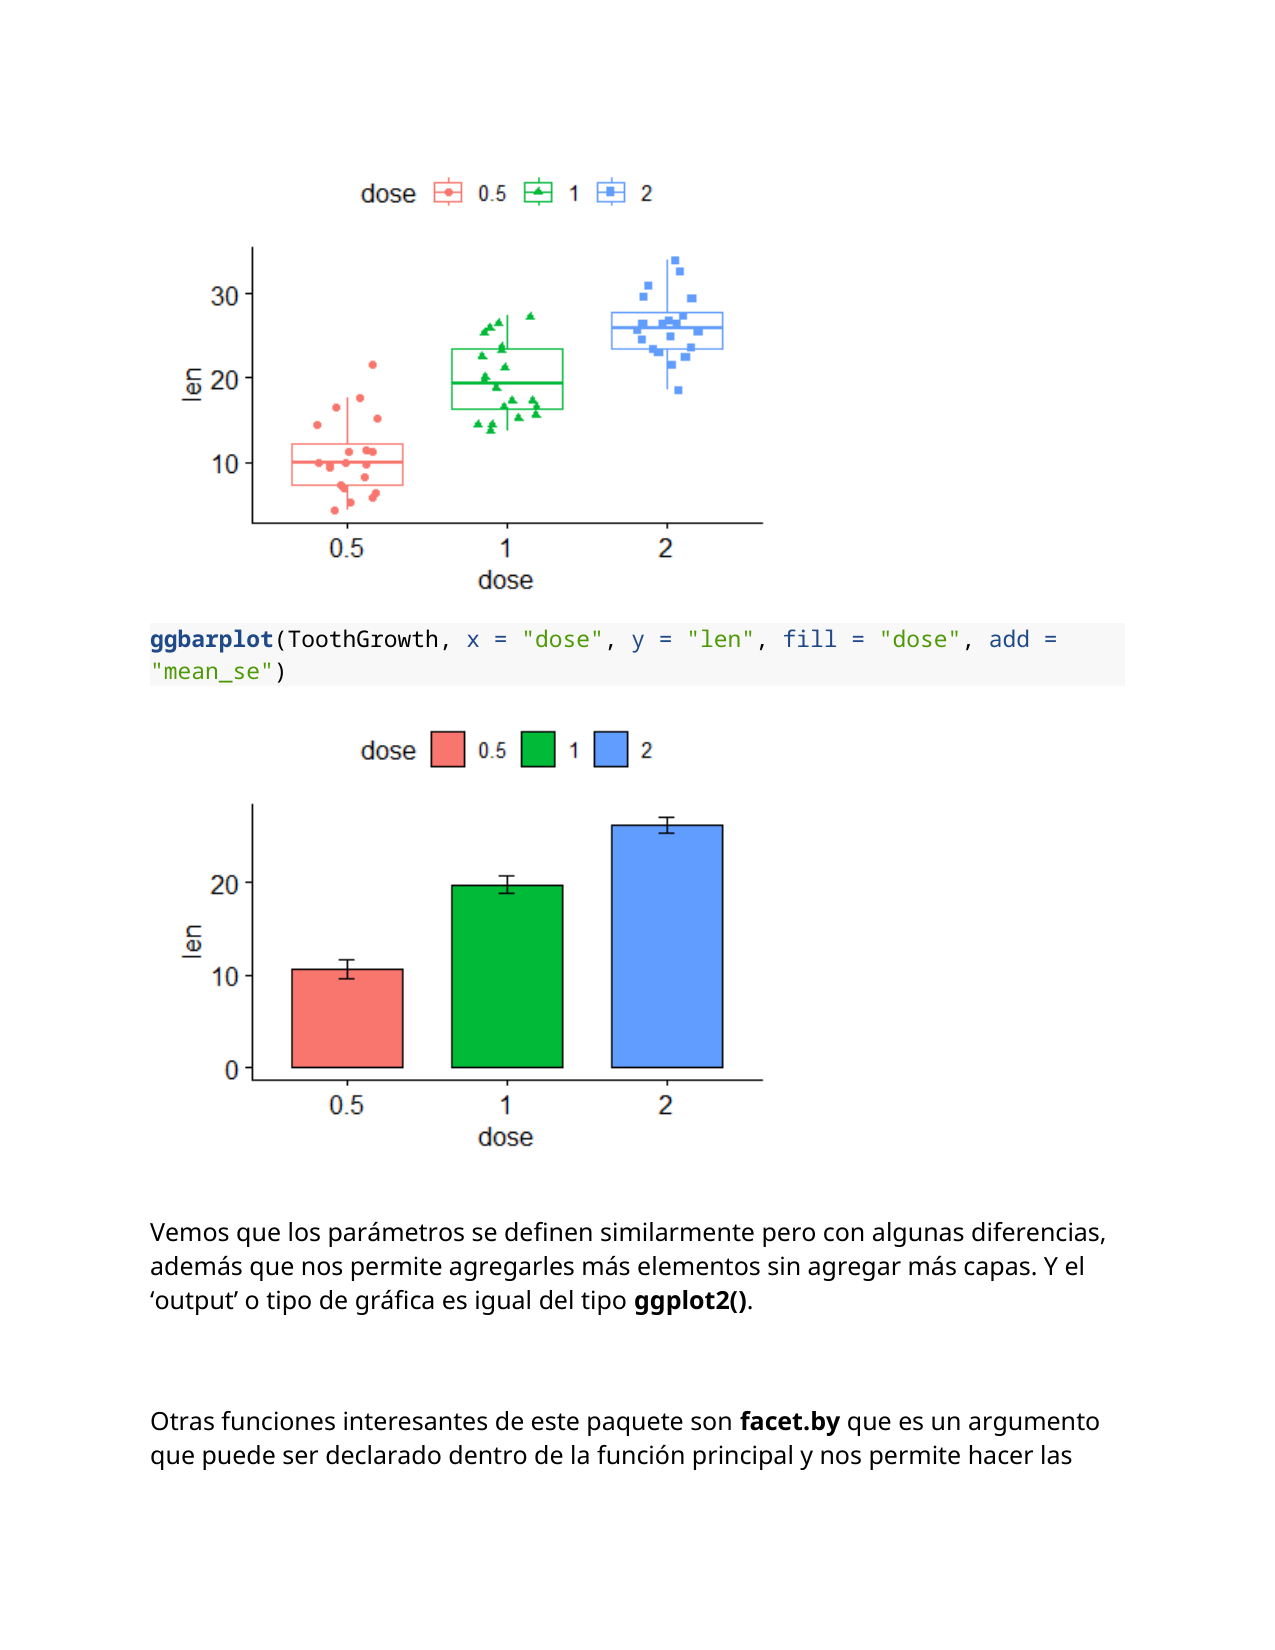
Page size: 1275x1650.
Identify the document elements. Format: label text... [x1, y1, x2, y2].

text Vemos que los parámetros se definen similarmente pero con algunas diferencias, además que nos permite agregarles más elementos sin agregar más capas. Y el ‘output’ o tipo de gráfica es igual del tipo ggplot2(). [150, 1180, 1125, 1384]
picture [168, 706, 776, 1162]
picture [168, 150, 776, 605]
text ggbarplot(ToothGrowth, x = "dose", y = "len", fill = "dose", add = "mean_se") [150, 623, 1125, 686]
